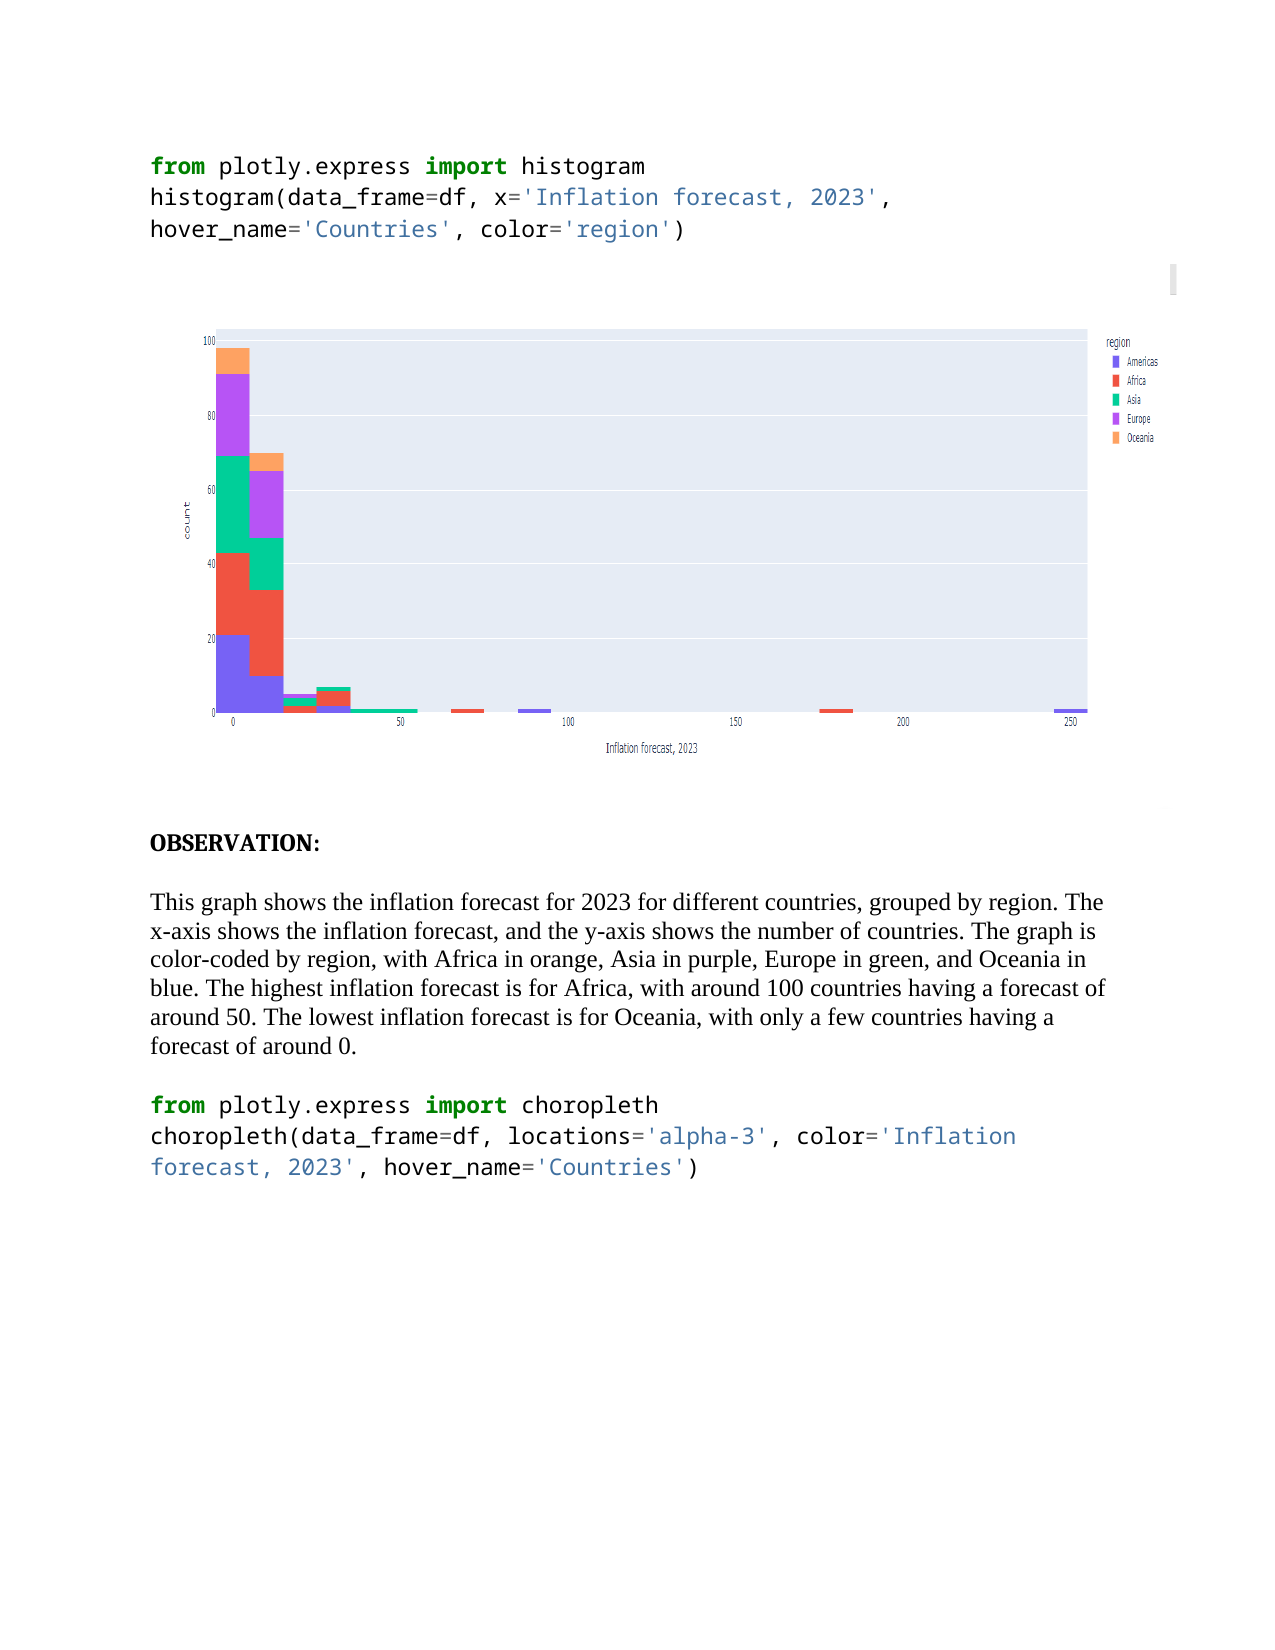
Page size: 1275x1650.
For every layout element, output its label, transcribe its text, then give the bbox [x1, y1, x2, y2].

text from plotly.express import choropleth choropleth(data_frame=df, locations='alpha-3', color='Inflation forecast, 2023', hover_name='Countries') [150, 1089, 1125, 1182]
picture [150, 264, 1177, 809]
text This graph shows the inflation forecast for 2023 for different countries, grouped by region. The x-axis shows the inflation forecast, and the y-axis shows the number of countries. The graph is color-coded by region, with Africa in orange, Asia in purple, Europe in green, and Oceania in blue. The highest inflation forecast is for Africa, with around 100 countries having a forecast of around 50. The lowest inflation forecast is for Oceania, with only a few countries having a forecast of around 0. [150, 887, 1125, 1059]
text from plotly.express import histogram histogram(data_frame=df, x='Inflation forecast, 2023', hover_name='Countries', color='region') [150, 150, 1125, 244]
text OBSERVATION: [150, 829, 1125, 858]
